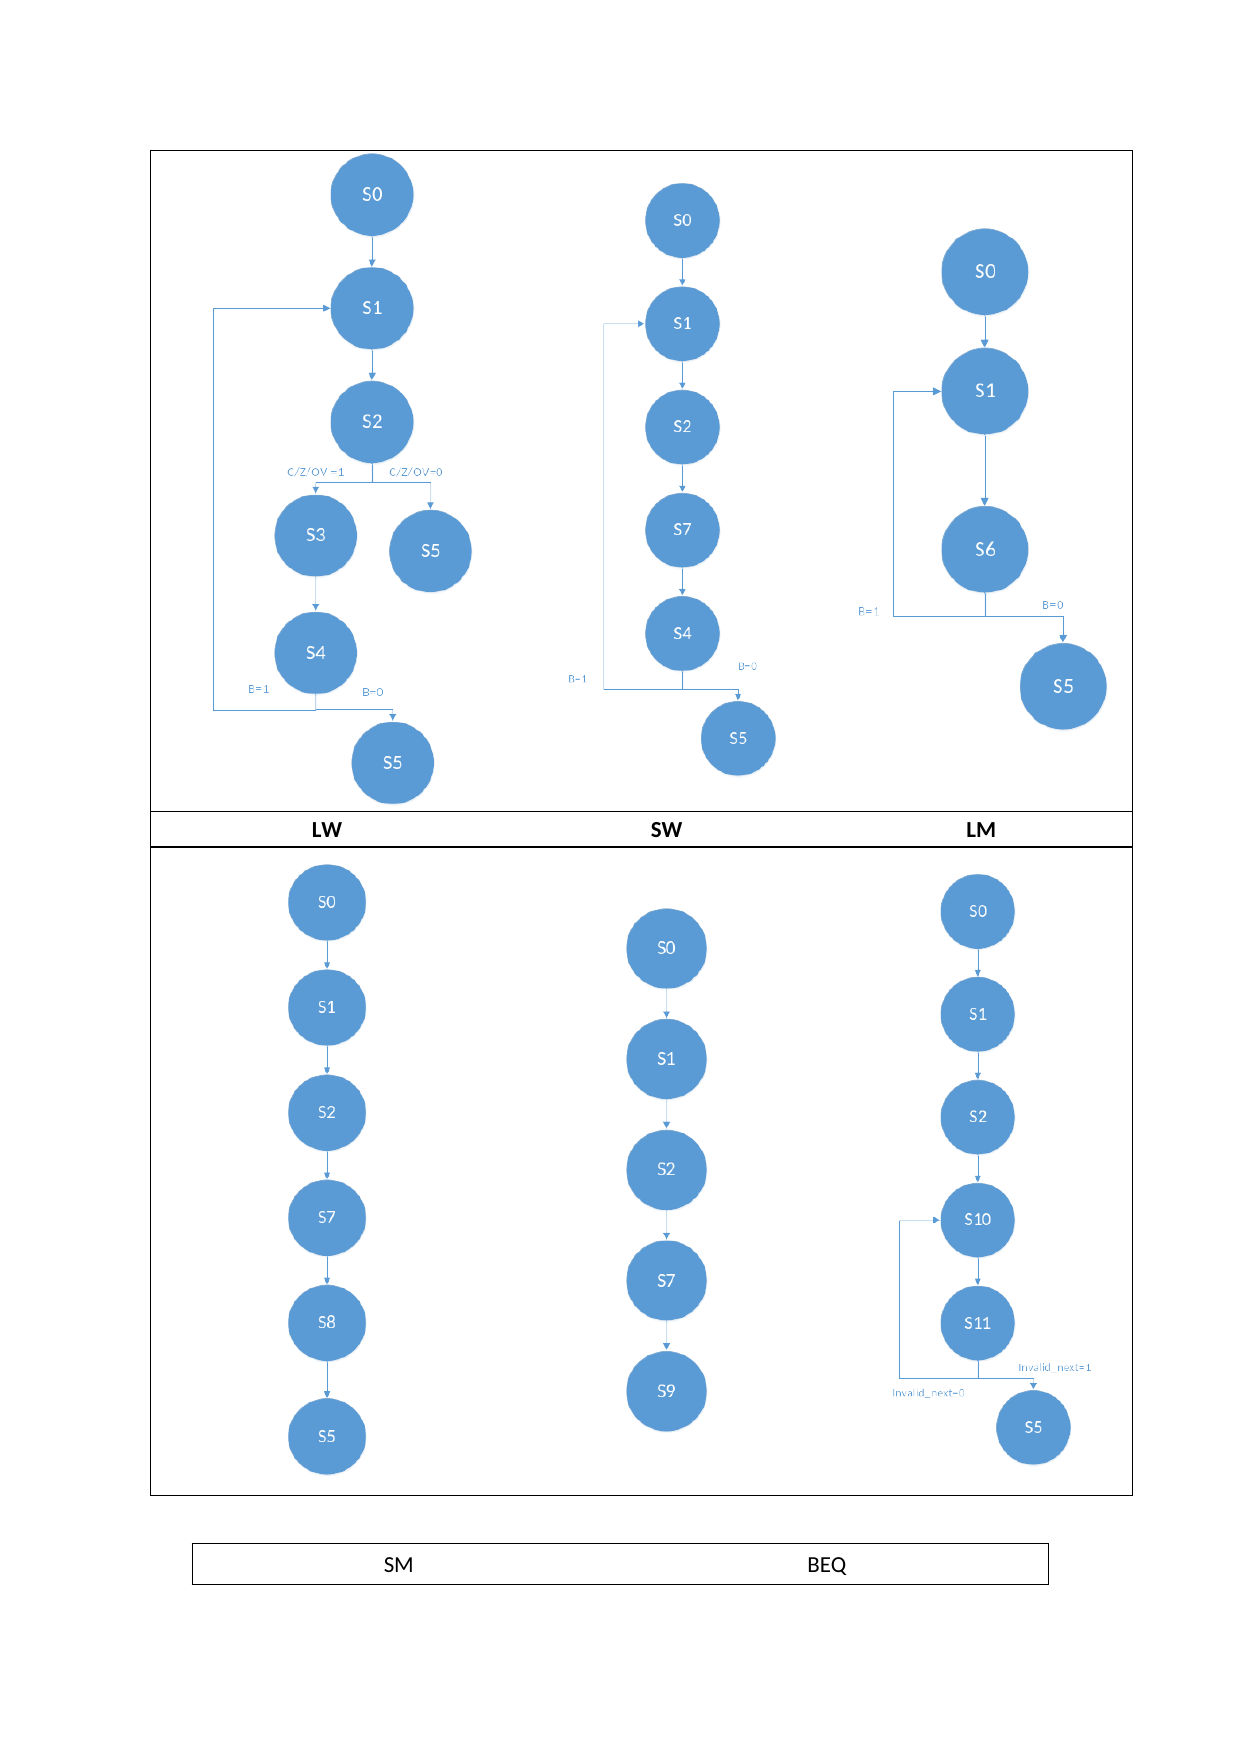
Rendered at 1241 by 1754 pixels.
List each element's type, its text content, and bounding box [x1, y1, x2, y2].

table_header SM [193, 1544, 605, 1584]
table_cell LW [151, 812, 503, 846]
table_cell [151, 848, 503, 1495]
table_cell SW [503, 812, 829, 846]
table_header BEQ [605, 1544, 1048, 1584]
table_cell [151, 151, 503, 811]
table_cell [829, 151, 1132, 811]
table_cell [829, 848, 1132, 1495]
table_cell [503, 848, 829, 1495]
table_cell LM [829, 812, 1132, 846]
table_cell [503, 151, 829, 811]
